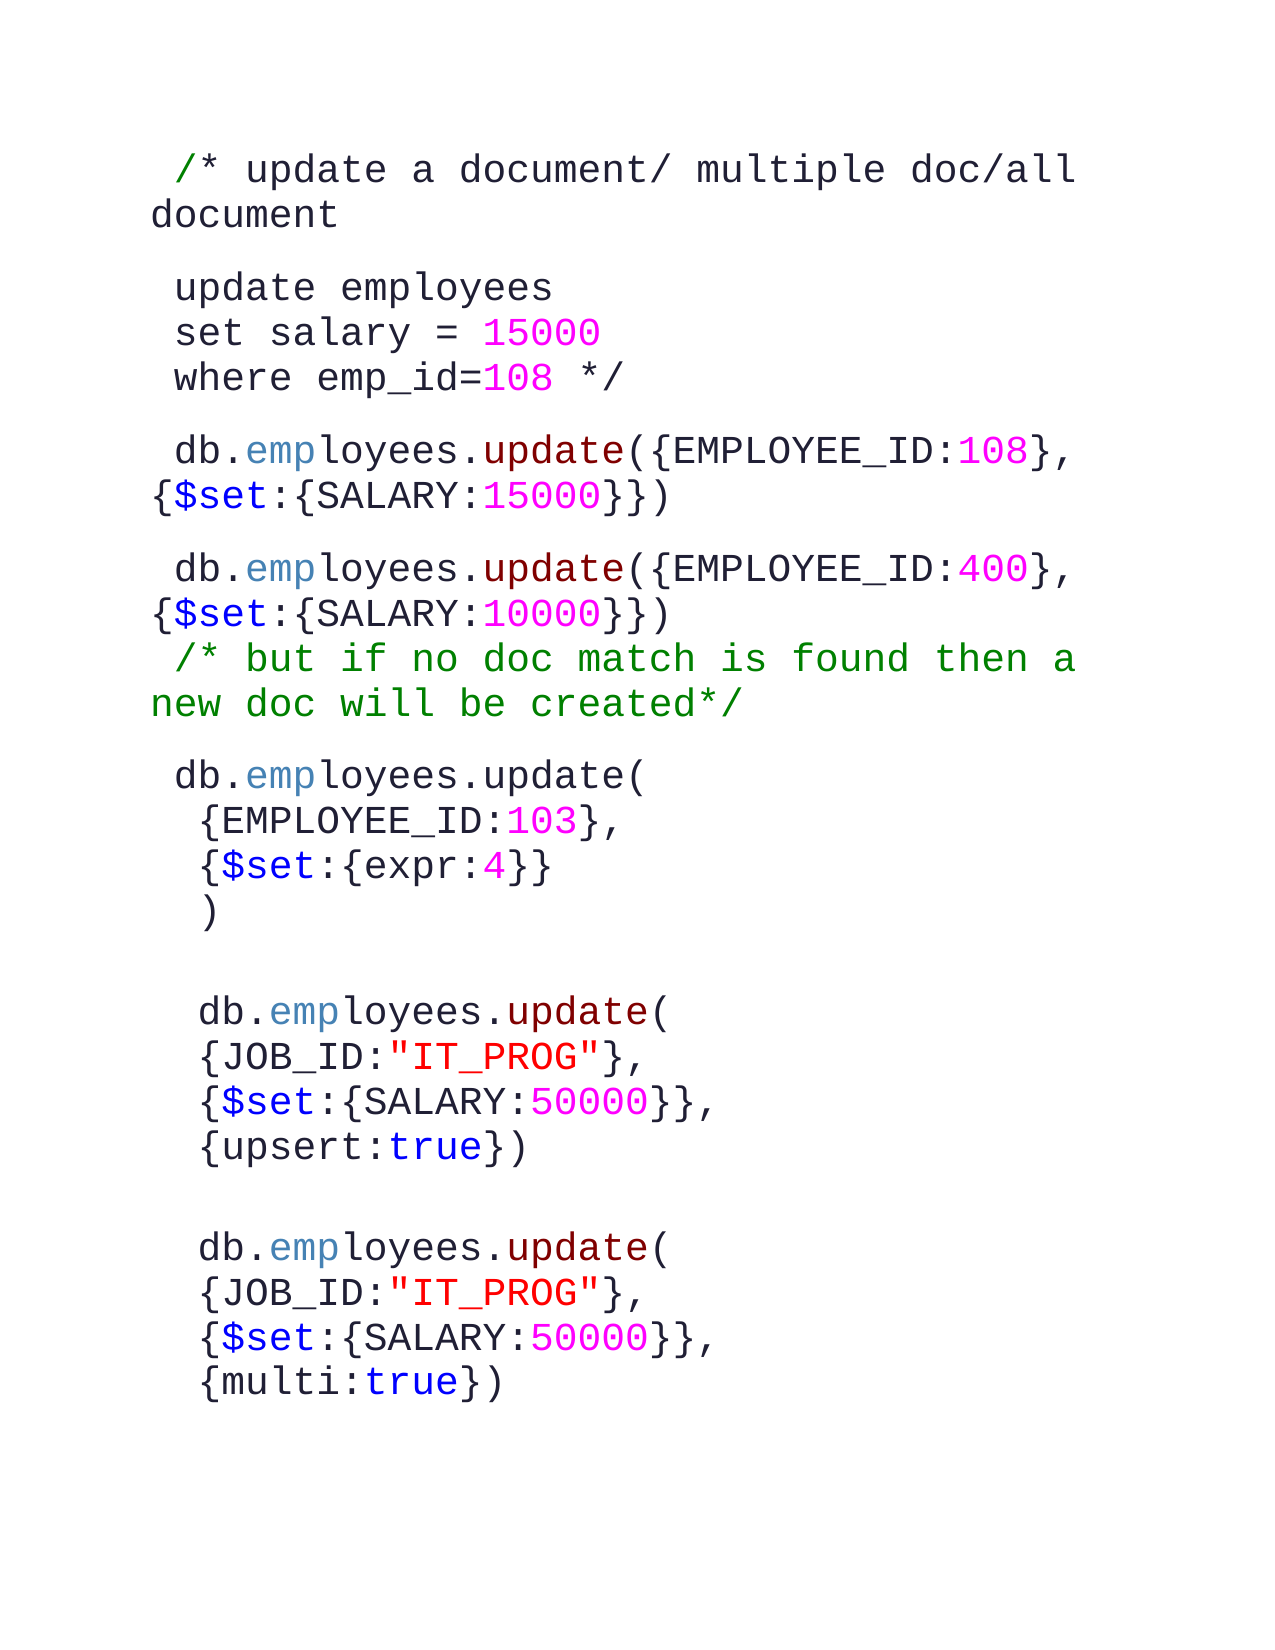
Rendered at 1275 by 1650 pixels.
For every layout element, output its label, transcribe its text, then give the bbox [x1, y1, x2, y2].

text db.employees.update( [150, 1227, 1125, 1272]
text {$set:{SALARY:50000}}, [150, 1317, 1125, 1362]
text {EMPLOYEE_ID:103}, [150, 801, 1125, 846]
text {JOB_ID:"IT_PROG"}, [150, 1036, 1125, 1081]
text where emp_id=108 */ [150, 358, 1125, 402]
text {multi:true}) [150, 1362, 1125, 1407]
text {$set:{SALARY:50000}}, [150, 1081, 1125, 1126]
text update employees [150, 268, 1125, 313]
text /* update a document/ multiple doc/all document [150, 150, 1125, 240]
text db.employees.update({EMPLOYEE_ID:400},{$set:{SALARY:10000}}) [150, 548, 1125, 638]
text set salary = 15000 [150, 313, 1125, 358]
text {JOB_ID:"IT_PROG"}, [150, 1272, 1125, 1317]
text ) [150, 891, 1125, 936]
text db.employees.update({EMPLOYEE_ID:108},{$set:{SALARY:15000}}) [150, 431, 1125, 520]
text db.employees.update( [150, 992, 1125, 1036]
text /* but if no doc match is found then a new doc will be created*/ [150, 638, 1125, 728]
text db.employees.update( [150, 756, 1125, 801]
text {$set:{expr:4}} [150, 846, 1125, 891]
text {upsert:true}) [150, 1126, 1125, 1171]
